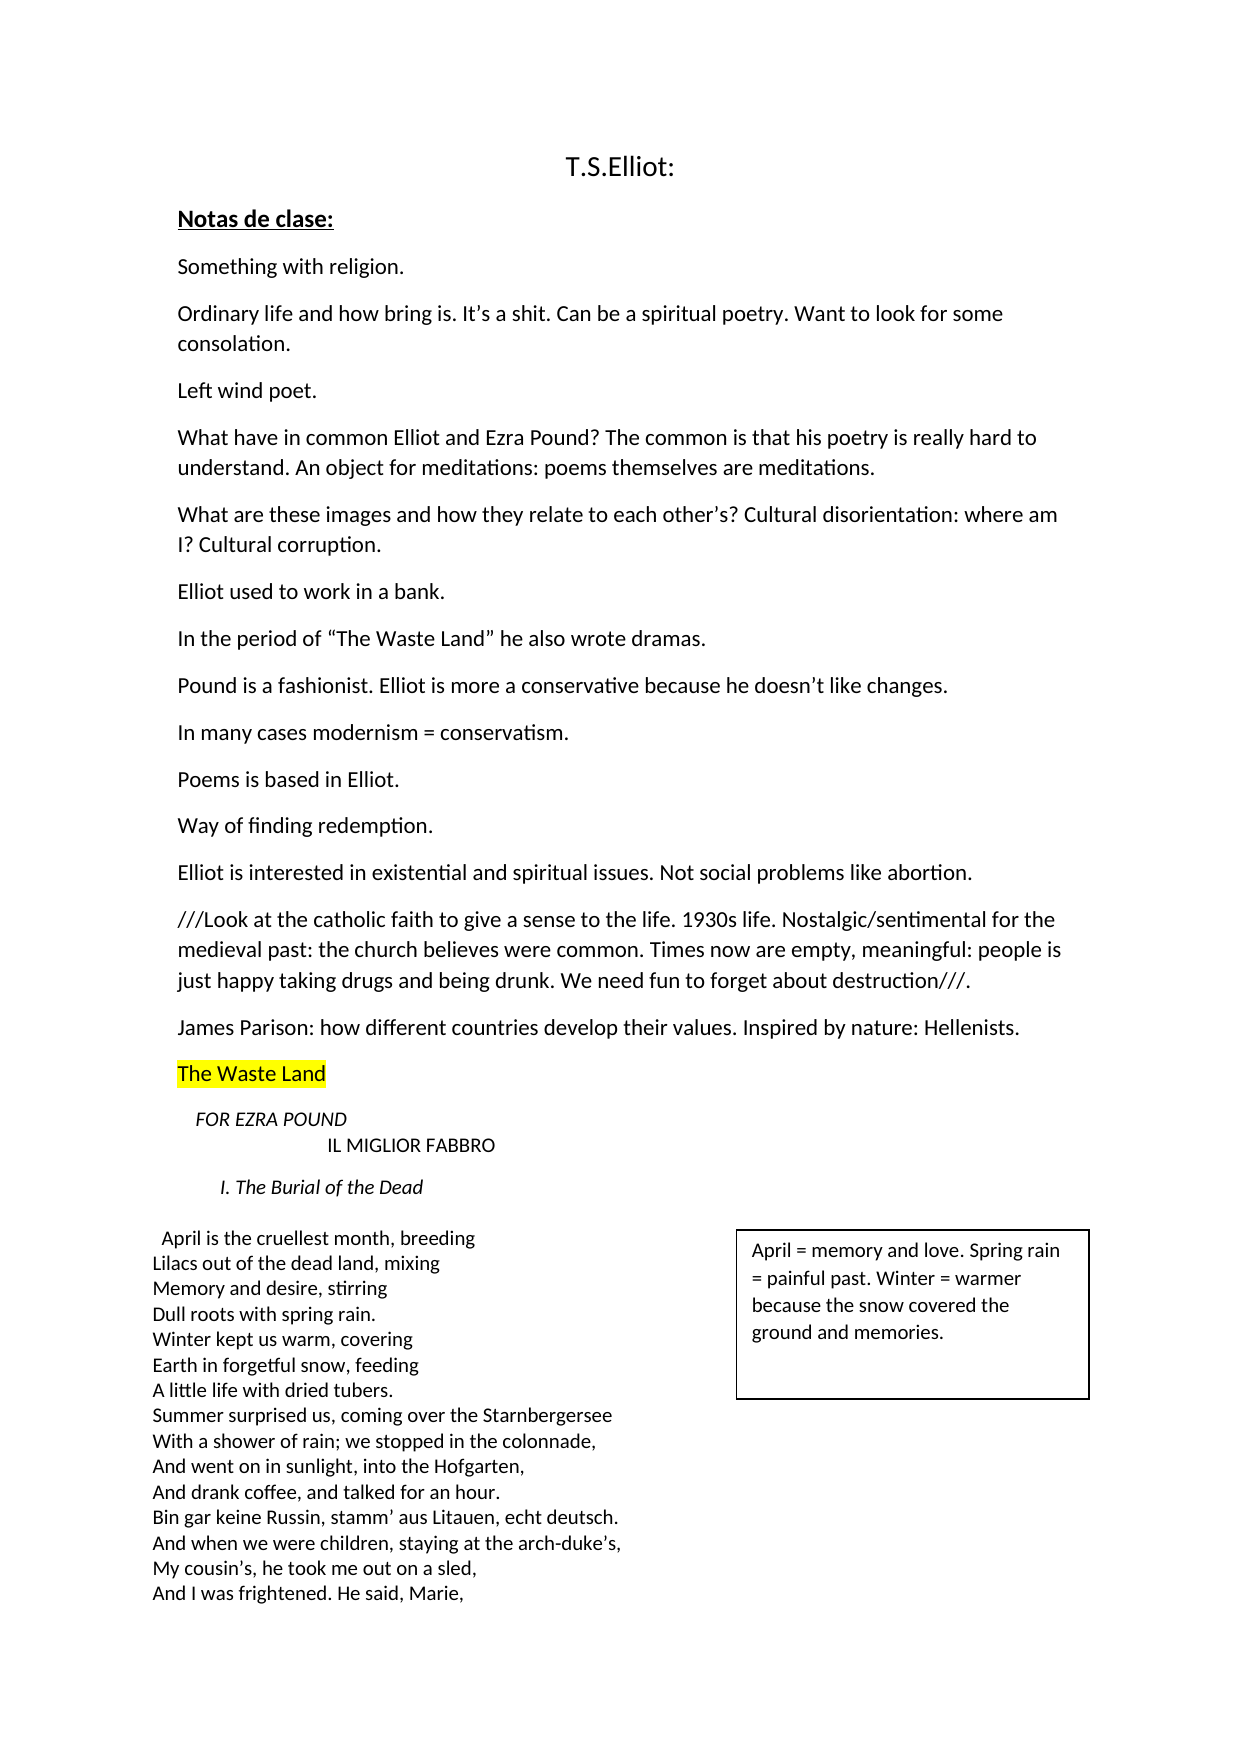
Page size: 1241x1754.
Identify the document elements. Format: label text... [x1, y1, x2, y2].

text Summer surprised us, coming over the Starnbergersee [152, 1403, 1063, 1428]
text The Waste Land [177, 1059, 1063, 1088]
text And drank coffee, and talked for an hour. [152, 1479, 1063, 1504]
text Way of finding redemption. [177, 812, 1063, 840]
text Elliot is interested in existential and spiritual issues. Not social problems like abortion. [177, 858, 1063, 887]
text I. The Burial of the Dead [152, 1174, 1063, 1199]
text FOR EZRA POUND IL MIGLIOR FABBRO [177, 1106, 1063, 1157]
text In the period of “The Waste Land” he also wrote dramas. [177, 624, 1063, 652]
text Left wind poet. [177, 376, 1063, 404]
text And when we were children, staying at the arch-duke’s, [152, 1530, 1063, 1555]
text April is the cruellest month, breeding [152, 1225, 1063, 1250]
text Ordinary life and how bring is. It’s a shit. Can be a spiritual poetry. Want to look for some consolation. [177, 299, 1063, 357]
text Winter kept us warm, covering [152, 1326, 736, 1352]
text ///Look at the catholic faith to give a sense to the life. 1930s life. Nostalgic/sentimental for the medieval past: the church believes were common. Times now are empty, meaningful: people is just happy taking drugs and being drunk. We need fun to forget about destruction///. [177, 905, 1063, 994]
text Notas de clase: [177, 203, 1063, 233]
text Lilacs out of the dead land, mixing [152, 1250, 736, 1276]
text In many cases modernism = conservatism. [177, 718, 1063, 746]
text T.S.Elliot: [177, 148, 1063, 183]
text Earth in forgetful snow, feeding [152, 1352, 736, 1377]
text With a shower of rain; we stopped in the colonnade, [152, 1428, 1063, 1453]
text A little life with dried tubers. [152, 1377, 1063, 1403]
text Bin gar keine Russin, stamm’ aus Litauen, echt deutsch. [152, 1504, 1063, 1530]
text Memory and desire, stirring [152, 1276, 736, 1301]
text Poems is based in Elliot. [177, 765, 1063, 793]
text Something with religion. [177, 252, 1063, 280]
text Dull roots with spring rain. [152, 1301, 736, 1326]
text Pound is a fashionist. Elliot is more a conservative because he doesn’t like changes. [177, 671, 1063, 699]
text James Parison: how different countries develop their values. Inspired by nature: Hellenists. [177, 1013, 1063, 1041]
text My cousin’s, he took me out on a sled, [152, 1555, 1063, 1581]
text And I was frightened. He said, Marie, [152, 1581, 1063, 1606]
text What have in common Elliot and Ezra Pound? The common is that his poetry is really hard to understand. An object for meditations: poems themselves are meditations. [177, 423, 1063, 481]
text What are these images and how they relate to each other’s? Cultural disorientation: where am I? Cultural corruption. [177, 500, 1063, 558]
text And went on in sunlight, into the Hofgarten, [152, 1453, 1063, 1479]
text Elliot used to work in a bank. [177, 577, 1063, 605]
